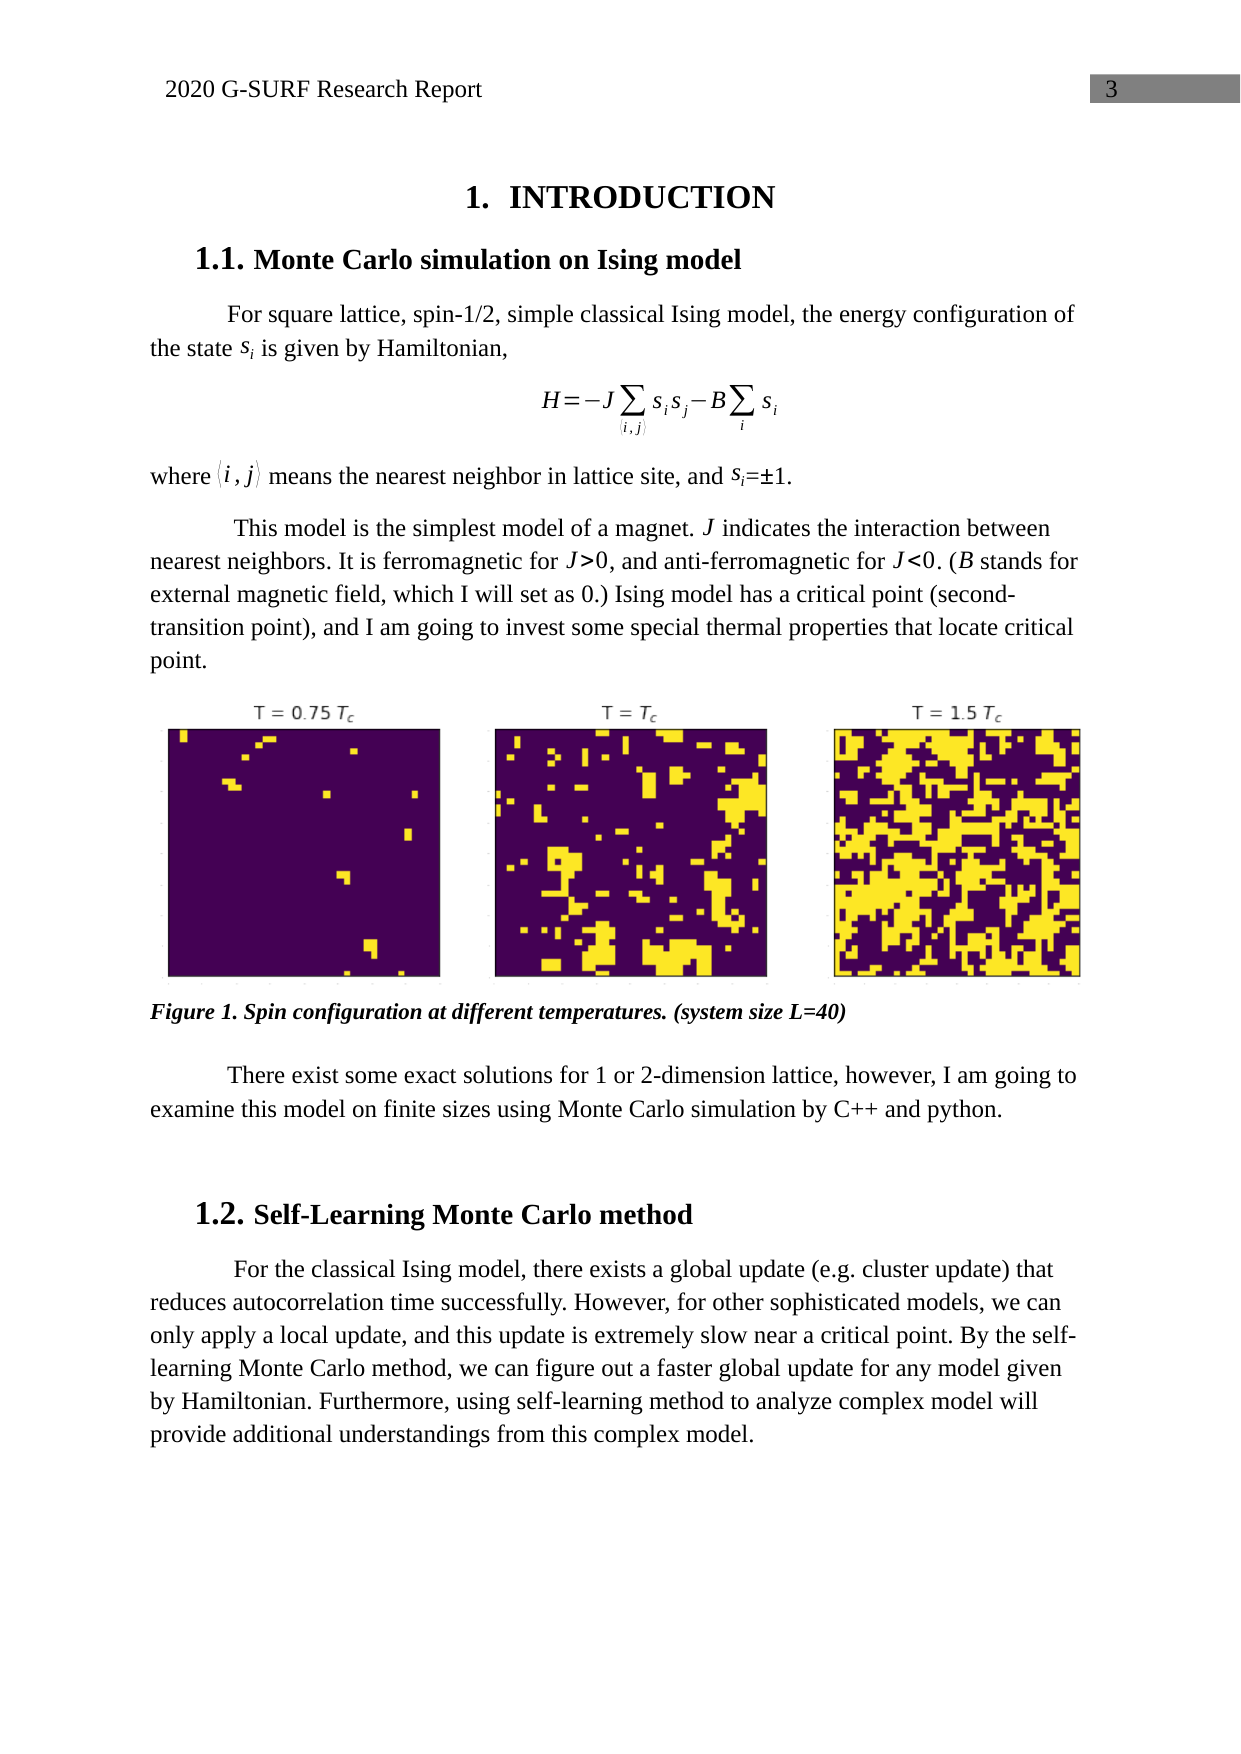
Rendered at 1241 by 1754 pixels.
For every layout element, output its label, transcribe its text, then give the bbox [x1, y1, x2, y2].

picture [150, 695, 1090, 994]
text Self-Learning Monte Carlo method [194, 1193, 1090, 1231]
text For square lattice, spin-1/2, simple classical Ising model, the energy configuration of the state is given by Hamiltonian, [150, 299, 1090, 363]
text ​ For the classical Ising model, there exists a global update (e.g. cluster update) that reduces autocorrelation time successfully. However, for other sophisticated models, we can only apply a local update, and this update is extremely slow near a critical point. By the self-learning Monte Carlo method, we can figure out a faster global update for any model given by Hamiltonian. Furthermore, using self-learning method to analyze complex model will provide additional understandings from this complex model. [150, 1254, 1090, 1448]
list Monte Carlo simulation on Ising model [194, 238, 1090, 276]
list INTRODUCTION [150, 177, 1090, 216]
text There exist some exact solutions for 1 or 2-dimension lattice, however, I am going to examine this model on finite sizes using Monte Carlo simulation by C++ and python. [150, 1061, 1090, 1122]
text where means the nearest neighbor in lattice site, and =±1. [150, 457, 1090, 491]
text This model is the simplest model of a magnet. indicates the interaction between nearest neighbors. It is ferromagnetic for , and anti-ferromagnetic for . ( stands for external magnetic field, which I will set as ​0.) Ising model has a critical point (second-transition point), and I am going to invest some special thermal properties that locate critical point. [150, 513, 1090, 674]
text Figure 1. Spin configuration at different temperatures. (system size L=40) [150, 998, 1090, 1024]
